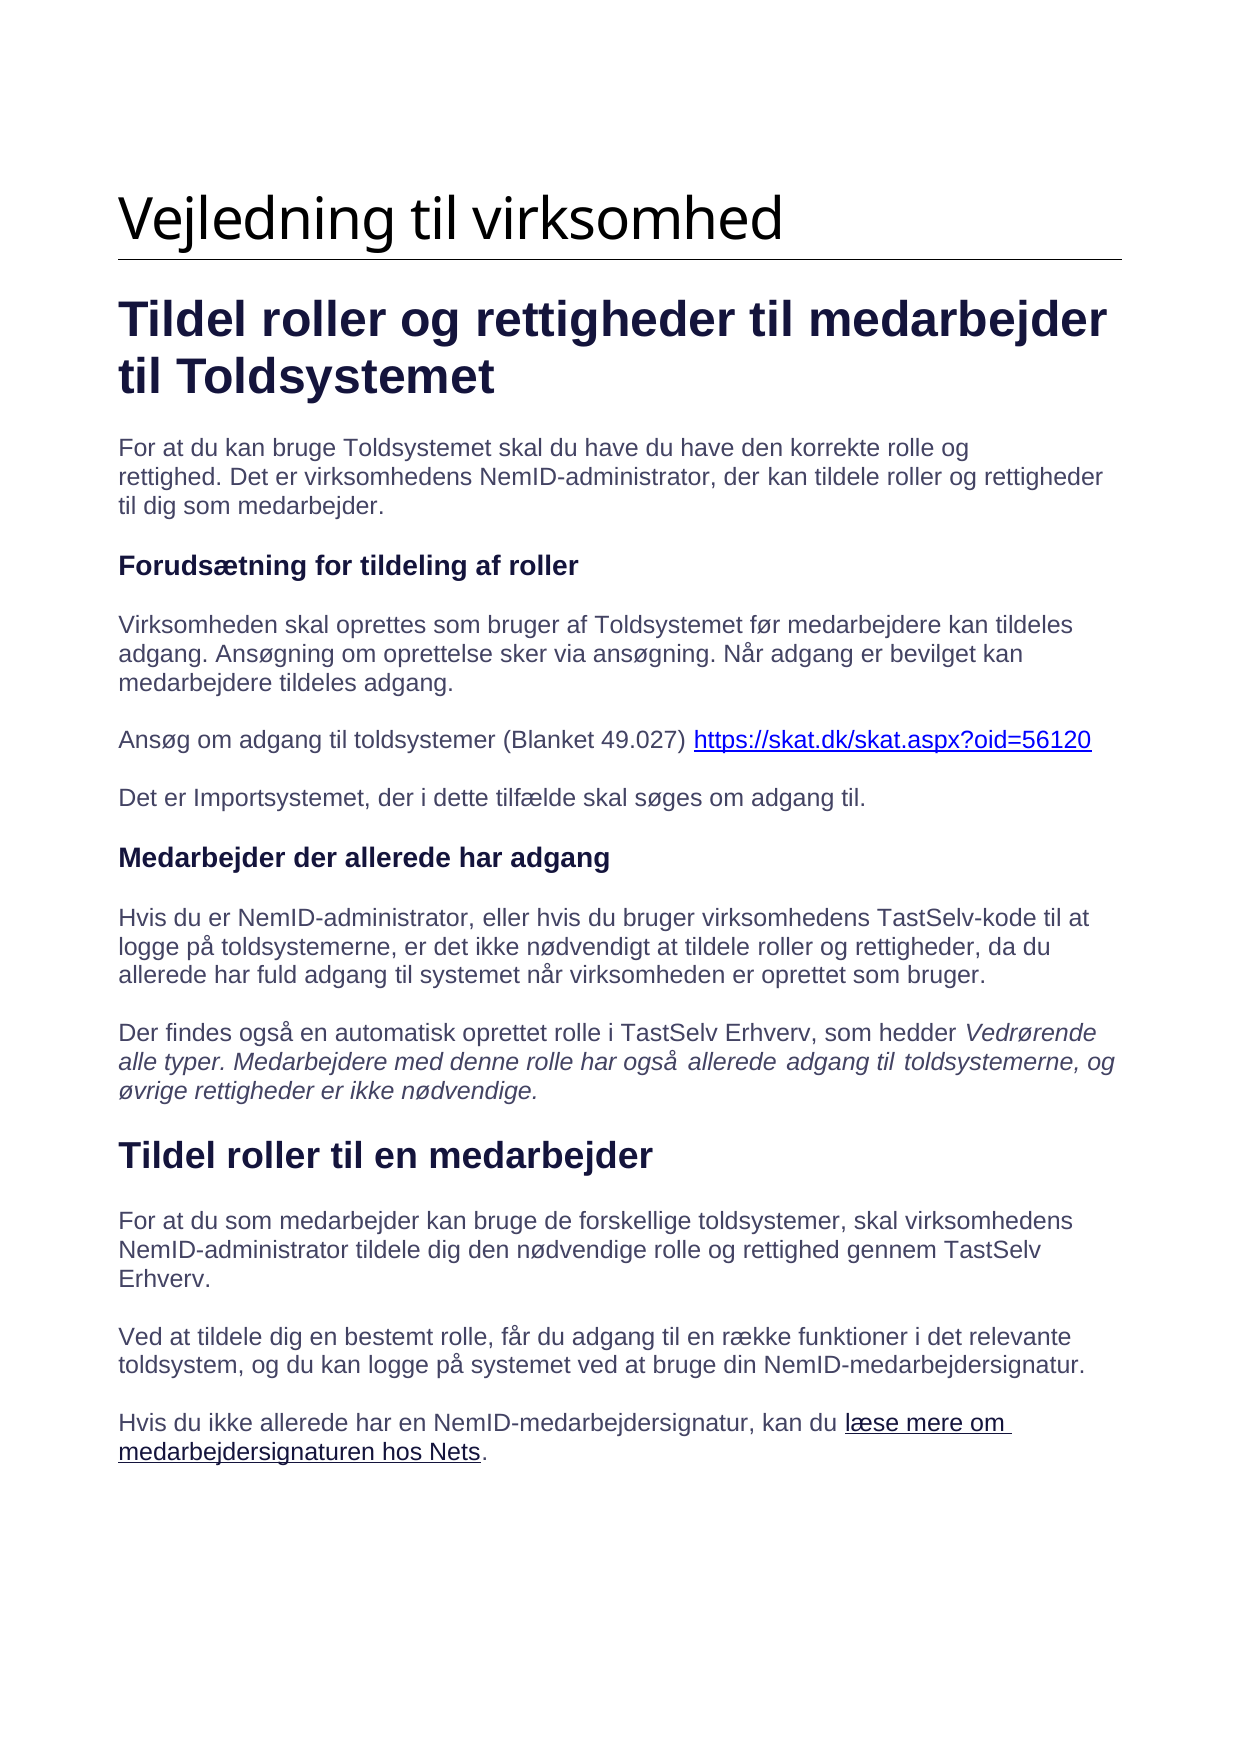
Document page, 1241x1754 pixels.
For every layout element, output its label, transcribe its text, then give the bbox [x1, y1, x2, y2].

text Virksomheden skal oprettes som bruger af Toldsystemet før medarbejdere kan tildeles adgang. Ansøgning om oprettelse sker via ansøgning. Når adgang er bevilget kan medarbejdere tildeles adgang. [118, 610, 1122, 696]
text For at du kan bruge Toldsystemet skal du have du have den korrekte rolle og rettighed. Det er virksomhedens NemID-administrator, der kan tildele roller og rettigheder til dig som medarbejder. [118, 433, 1122, 519]
text Forudsætning for tildeling af roller [118, 548, 1122, 581]
text Hvis du ikke allerede har en NemID-medarbejdersignatur, kan du læse mere om medarbejdersignaturen hos Nets. [118, 1408, 1122, 1466]
text Tildel roller til en medarbejder [118, 1134, 1122, 1177]
text Det er Importsystemet, der i dette tilfælde skal søges om adgang til. [118, 783, 1122, 812]
text Medarbejder der allerede har adgang [118, 841, 1122, 874]
title Vejledning til virksomhed [118, 177, 1122, 259]
text Ved at tildele dig en bestemt rolle, får du adgang til en række funktioner i det relevante toldsystem, og du kan logge på systemet ved at bruge din NemID-medarbejdersignatur. [118, 1321, 1122, 1379]
text Ansøg om adgang til toldsystemer (Blanket 49.027) https://skat.dk/skat.aspx?oid=56120 [118, 726, 1122, 754]
text Der findes også en automatisk oprettet rolle i TastSelv Erhverv, som hedder Vedrørende alle typer. Medarbejdere med denne rolle har også allerede adgang til toldsystemerne, og øvrige rettigheder er ikke nødvendige. [118, 1018, 1122, 1104]
text For at du som medarbejder kan bruge de forskellige toldsystemer, skal virksomhedens NemID-administrator tildele dig den nødvendige rolle og rettighed gennem TastSelv Erhverv. [118, 1206, 1122, 1292]
text Tildel roller og rettigheder til medarbejder til Toldsystemet [118, 289, 1122, 404]
text Hvis du er NemID-administrator, eller hvis du bruger virksomhedens TastSelv-kode til at logge på toldsystemerne, er det ikke nødvendigt at tildele roller og rettigheder, da du allerede har fuld adgang til systemet når virksomheden er oprettet som bruger. [118, 903, 1122, 989]
